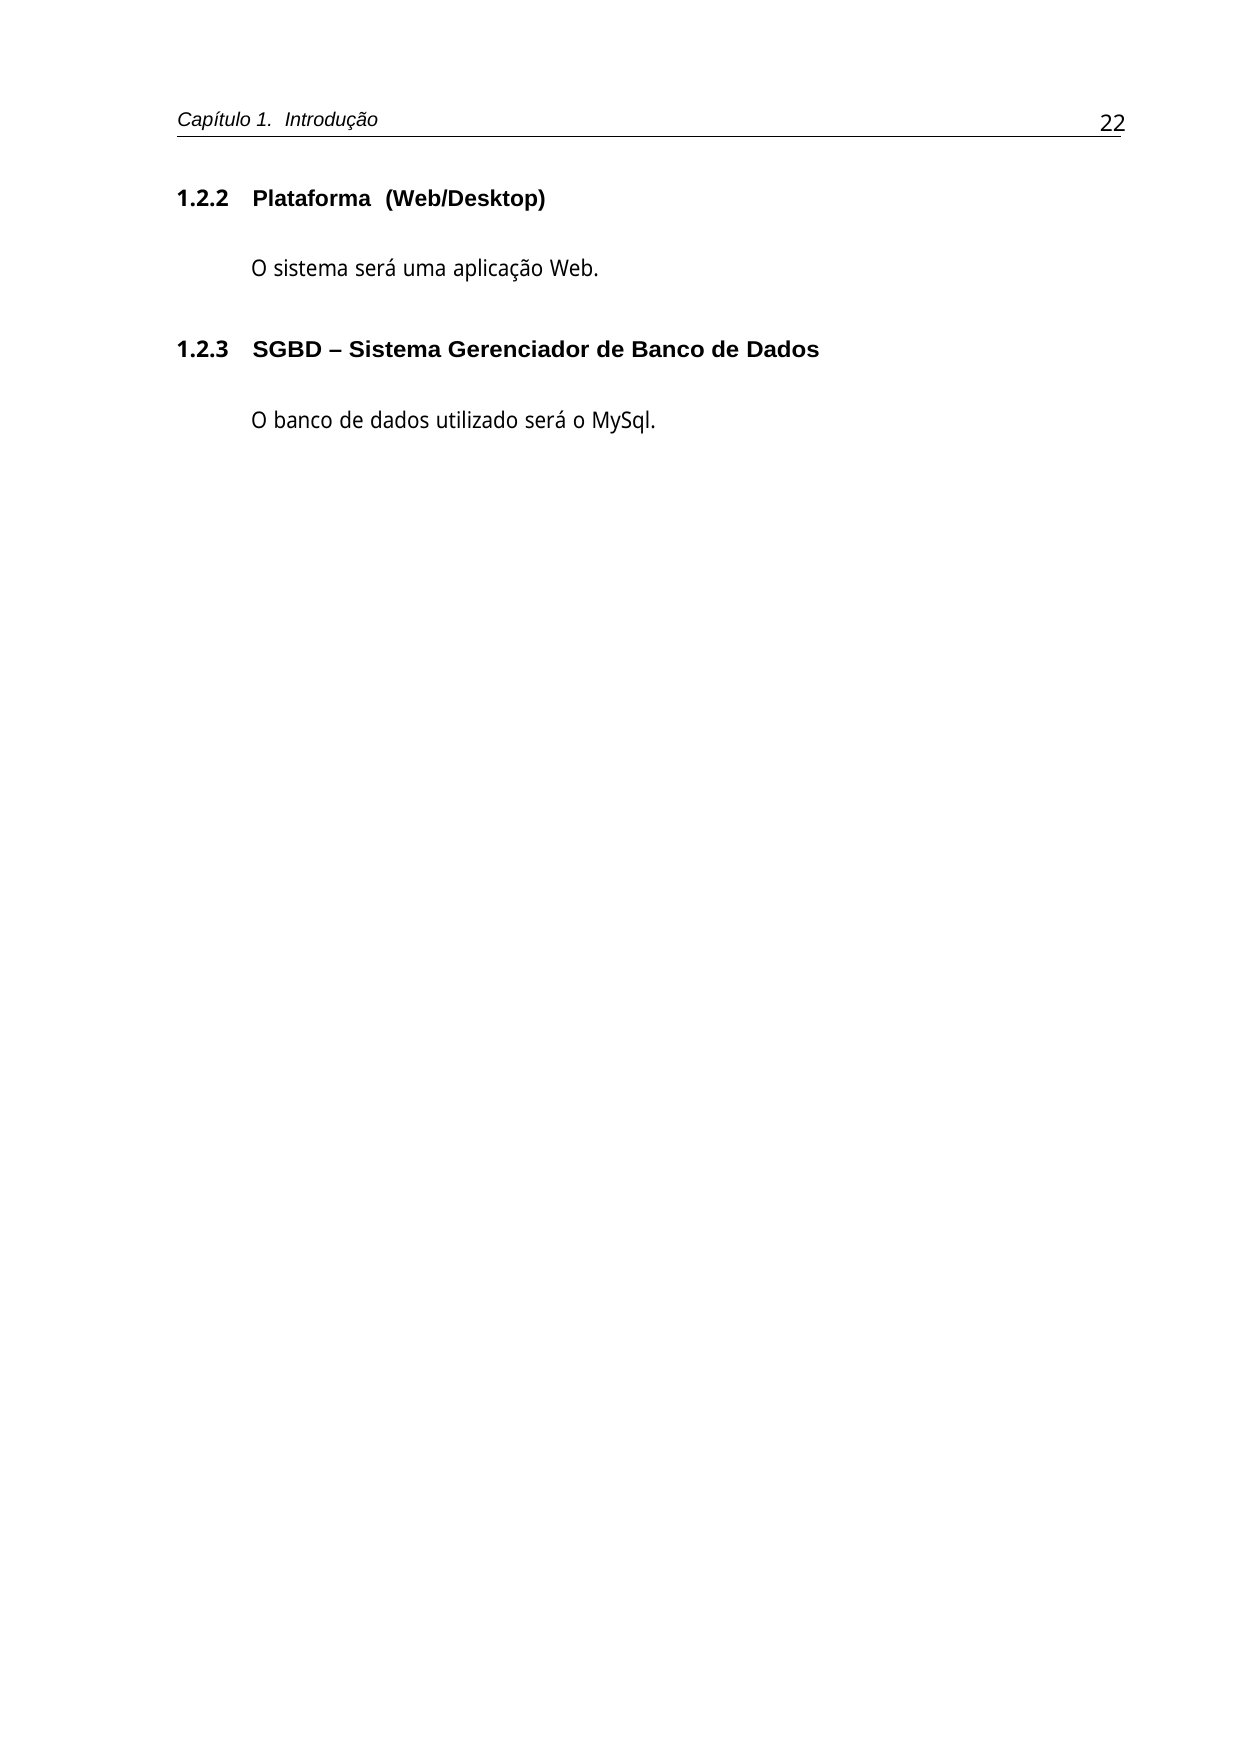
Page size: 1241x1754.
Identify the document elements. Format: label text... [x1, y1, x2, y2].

text O banco de dados utilizado será o MySql. [251, 404, 1188, 436]
subtitle SGBD – Sistema Gerenciador de Banco de Dados [176, 333, 1188, 364]
subtitle Plataforma (Web/Desktop) [176, 182, 1188, 213]
text O sistema será uma aplicação Web. [251, 252, 1188, 284]
